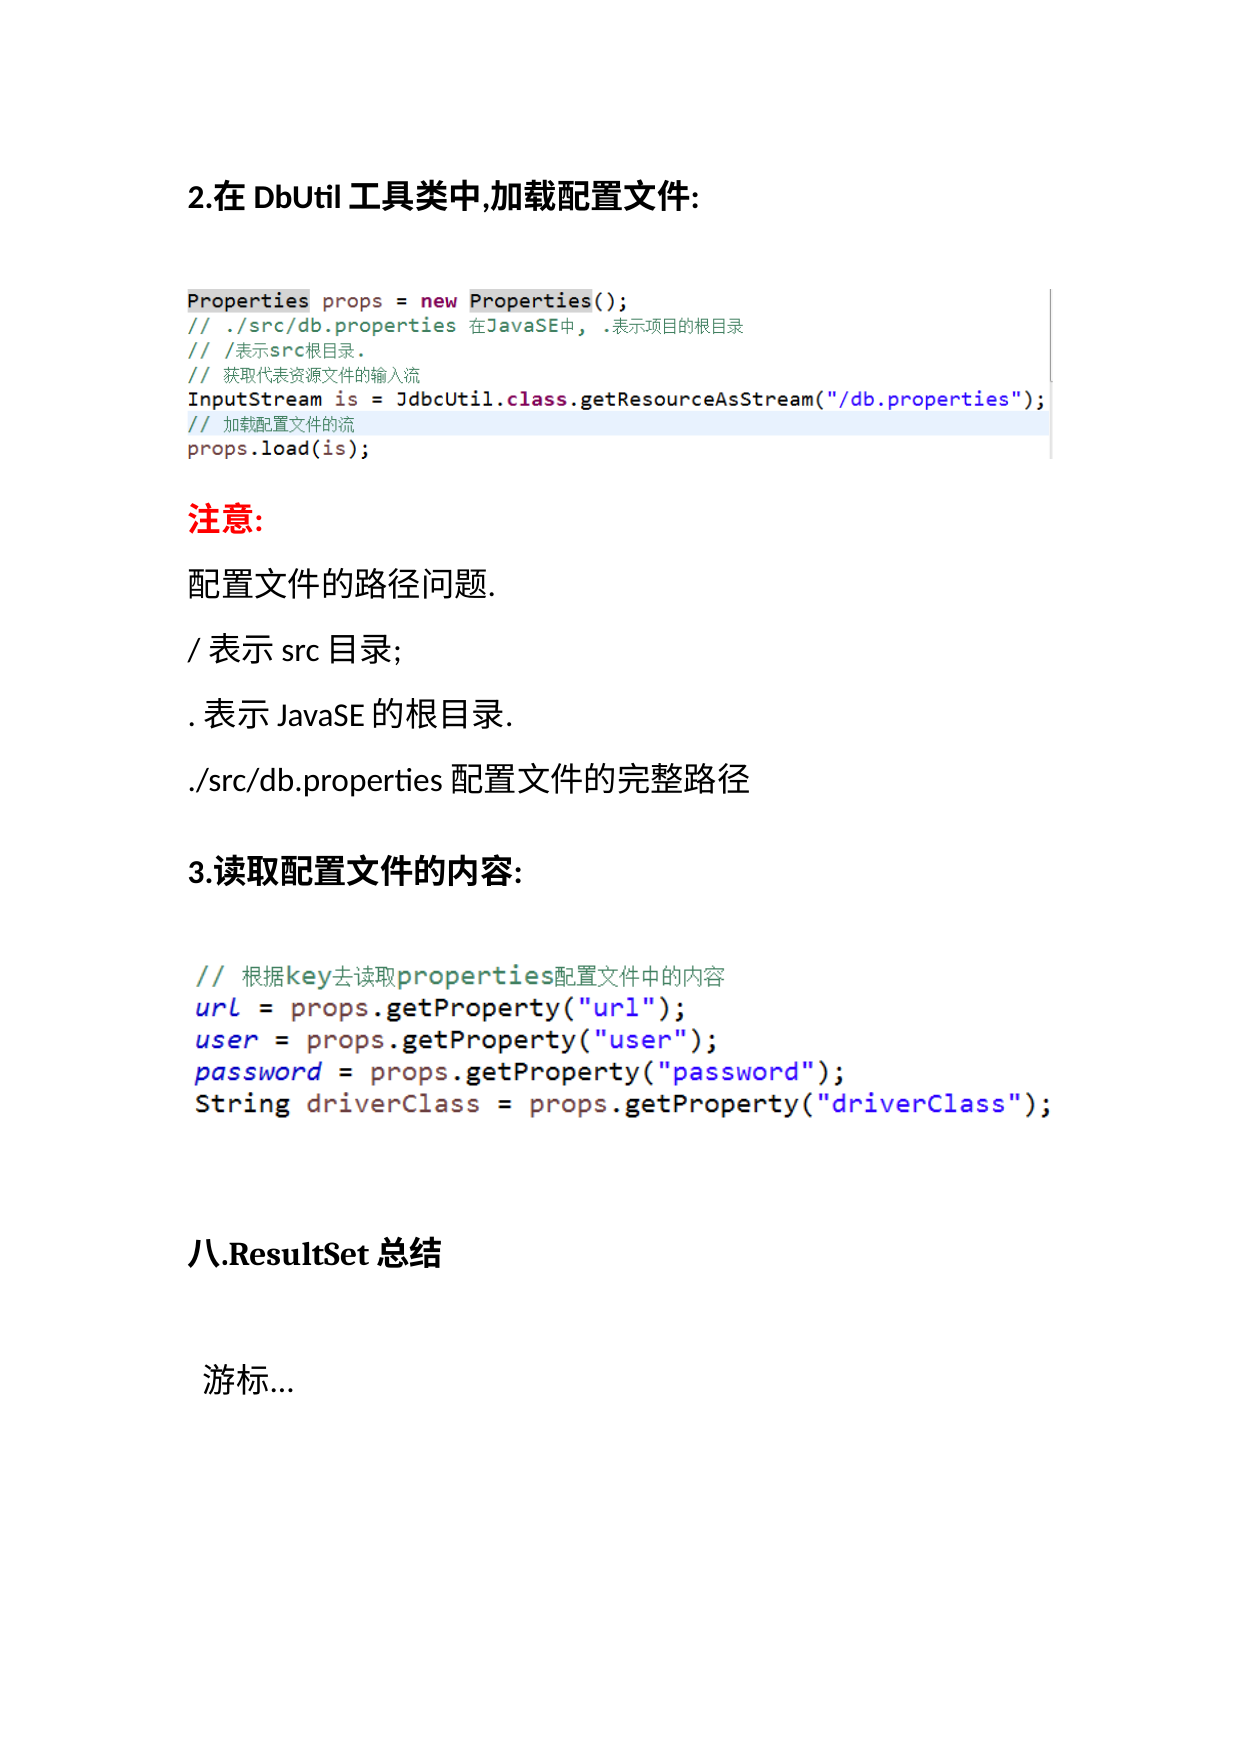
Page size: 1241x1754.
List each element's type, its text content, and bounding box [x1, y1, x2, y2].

text 配置文件的路径问题. [187, 549, 1053, 614]
picture [187, 963, 1053, 1119]
picture [187, 289, 1053, 459]
text 游标... [187, 1345, 1053, 1410]
text / 表示src目录; [187, 614, 1053, 679]
text ./src/db.properties 配置文件的完整路径 [187, 744, 1053, 809]
subtitle 2.在DbUtil工具类中,加载配置文件: [187, 162, 1053, 227]
subtitle 3.读取配置文件的内容: [187, 836, 1053, 901]
subtitle 八.ResultSet总结 [187, 1218, 1053, 1283]
text . 表示JavaSE的根目录. [187, 679, 1053, 744]
text 注意: [187, 484, 1053, 549]
